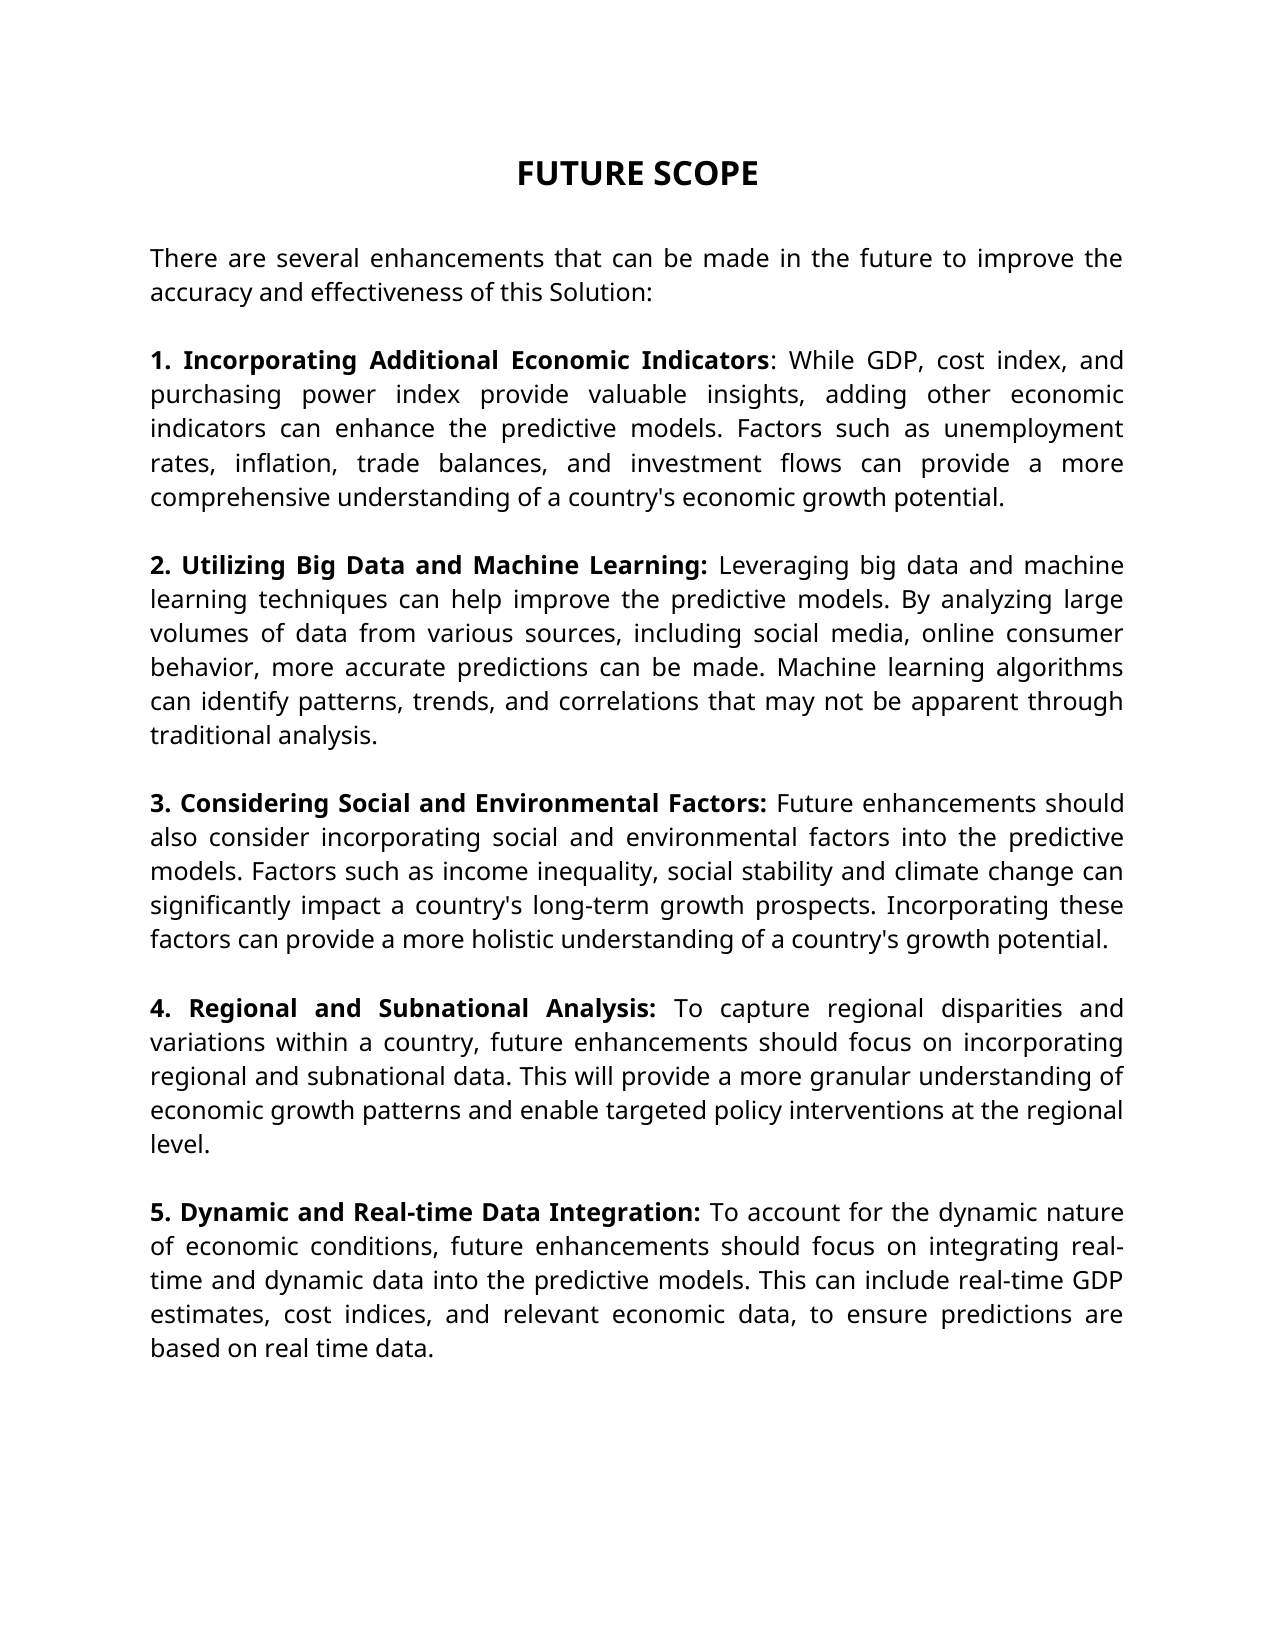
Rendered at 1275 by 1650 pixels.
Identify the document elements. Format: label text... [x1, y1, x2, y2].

text 1. Incorporating Additional Economic Indicators: While GDP, cost index, and purchasing power index provide valuable insights, adding other economic indicators can enhance the predictive models. Factors such as unemployment rates, inflation, trade balances, and investment flows can provide a more comprehensive understanding of a country's economic growth potential. [150, 343, 1125, 513]
text FUTURE SCOPE [150, 150, 1125, 195]
text 2. Utilizing Big Data and Machine Learning: Leveraging big data and machine learning techniques can help improve the predictive models. By analyzing large volumes of data from various sources, including social media, online consumer behavior, more accurate predictions can be made. Machine learning algorithms can identify patterns, trends, and correlations that may not be apparent through traditional analysis. [150, 547, 1125, 752]
text 3. Considering Social and Environmental Factors: Future enhancements should also consider incorporating social and environmental factors into the predictive models. Factors such as income inequality, social stability and climate change can significantly impact a country's long-term growth prospects. Incorporating these factors can provide a more holistic understanding of a country's growth potential. [150, 786, 1125, 956]
text 4. Regional and Subnational Analysis: To capture regional disparities and variations within a country, future enhancements should focus on incorporating regional and subnational data. This will provide a more granular understanding of economic growth patterns and enable targeted policy interventions at the regional level. [150, 990, 1125, 1161]
text 5. Dynamic and Real-time Data Integration: To account for the dynamic nature of economic conditions, future enhancements should focus on integrating real-time and dynamic data into the predictive models. This can include real-time GDP estimates, cost indices, and relevant economic data, to ensure predictions are based on real time data. [150, 1194, 1125, 1365]
text There are several enhancements that can be made in the future to improve the accuracy and effectiveness of this Solution: [150, 241, 1125, 309]
